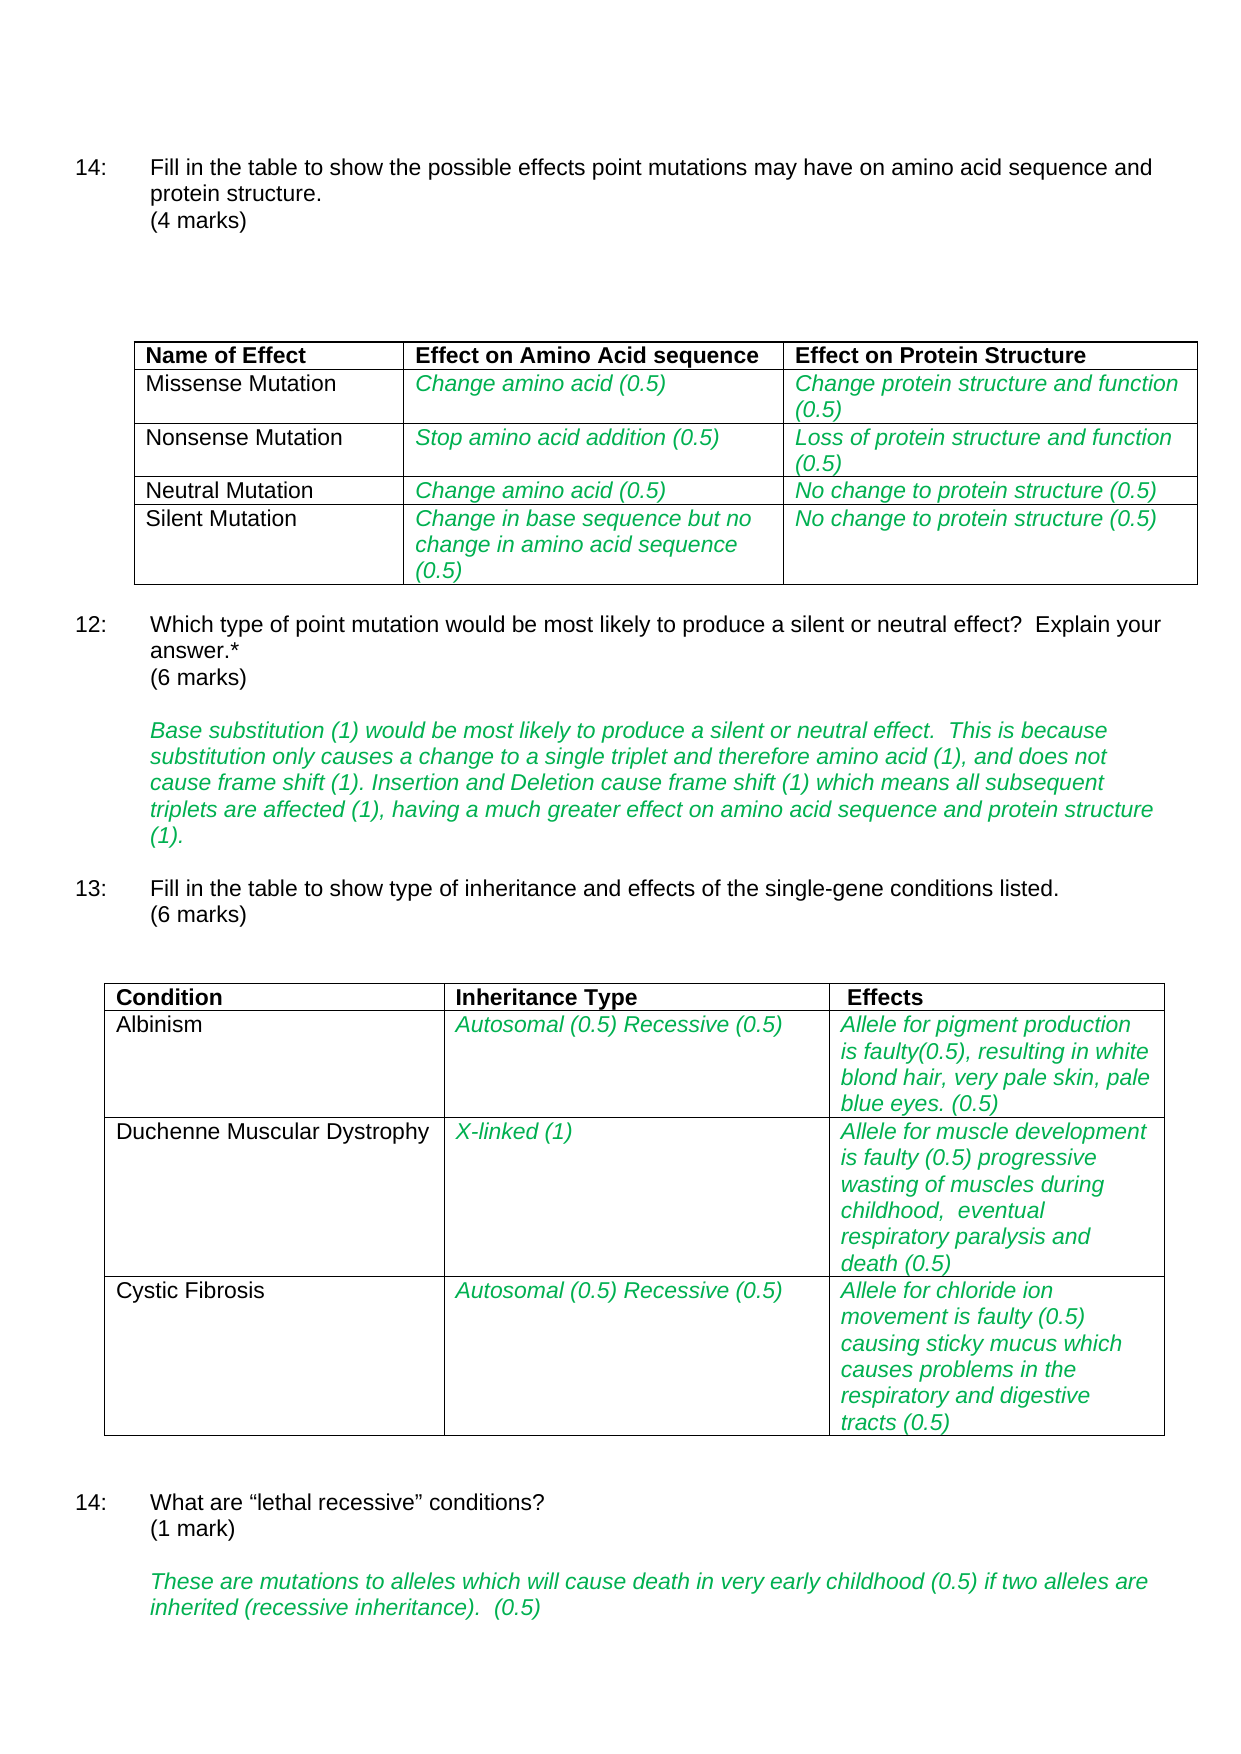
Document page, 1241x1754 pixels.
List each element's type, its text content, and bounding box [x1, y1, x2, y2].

table_cell Allele for chloride ion movement is faulty (0.5) causing sticky mucus which causes problems in the respiratory and digestive tracts (0.5) [830, 1277, 1164, 1435]
table_cell Silent Mutation [135, 505, 403, 584]
table_header Effect on Protein Structure [784, 343, 1197, 369]
table_cell Change amino acid (0.5) [404, 370, 783, 422]
table_cell Missense Mutation [135, 370, 403, 422]
table_cell No change to protein structure (0.5) [784, 477, 1197, 504]
table_cell No change to protein structure (0.5) [784, 505, 1197, 584]
text 14: Fill in the table to show the possible effects point mutations may have on amino acid sequence and protein structure. [75, 154, 1165, 207]
table_cell Allele for pigment production is faulty(0.5), resulting in white blond hair, very pale skin, pale blue eyes. (0.5) [830, 1011, 1164, 1117]
table_cell Change in base sequence but no change in amino acid sequence (0.5) [404, 505, 783, 584]
text 13: Fill in the table to show type of inheritance and effects of the single-gene conditions listed. [75, 875, 1165, 901]
table_cell Albinism [105, 1011, 444, 1117]
table_cell Autosomal (0.5) Recessive (0.5) [445, 1277, 829, 1435]
text These are mutations to alleles which will cause death in very early childhood (0.5) if two alleles are inherited (recessive inheritance). (0.5) [75, 1568, 1165, 1621]
table_header Name of Effect [135, 343, 403, 369]
table_cell Nonsense Mutation [135, 424, 403, 476]
text (1 mark) [75, 1515, 1165, 1542]
table_cell Autosomal (0.5) Recessive (0.5) [445, 1011, 829, 1117]
table_header Effects [830, 984, 1164, 1010]
table_header Inheritance Type [445, 984, 829, 1010]
table_cell Cystic Fibrosis [105, 1277, 444, 1435]
table_cell Allele for muscle development is faulty (0.5) progressive wasting of muscles during childhood, eventual respiratory paralysis and death (0.5) [830, 1118, 1164, 1276]
table_cell Neutral Mutation [135, 477, 403, 504]
table_cell Duchenne Muscular Dystrophy [105, 1118, 444, 1276]
table_cell X-linked (1) [445, 1118, 829, 1276]
text 14: What are “lethal recessive” conditions? [75, 1489, 1165, 1515]
text (4 marks) [75, 207, 1165, 233]
table_header Condition [105, 984, 444, 1010]
text Base substitution (1) would be most likely to produce a silent or neutral effect. This is because substitution only causes a change to a single triplet and therefore amino acid (1), and does not cause frame shift (1). Insertion and Deletion cause frame shift (1) which means all subsequent triplets are affected (1), having a much greater effect on amino acid sequence and protein structure (1). [75, 717, 1165, 848]
table_cell Change amino acid (0.5) [404, 477, 783, 504]
table_cell Stop amino acid addition (0.5) [404, 424, 783, 476]
table_cell Loss of protein structure and function (0.5) [784, 424, 1197, 476]
text (6 marks) [75, 664, 1165, 690]
text (6 marks) [75, 901, 1165, 927]
text 12: Which type of point mutation would be most likely to produce a silent or neutral effect? Explain your answer.* [75, 611, 1165, 664]
table_header Effect on Amino Acid sequence [404, 343, 783, 369]
table_cell Change protein structure and function (0.5) [784, 370, 1197, 422]
